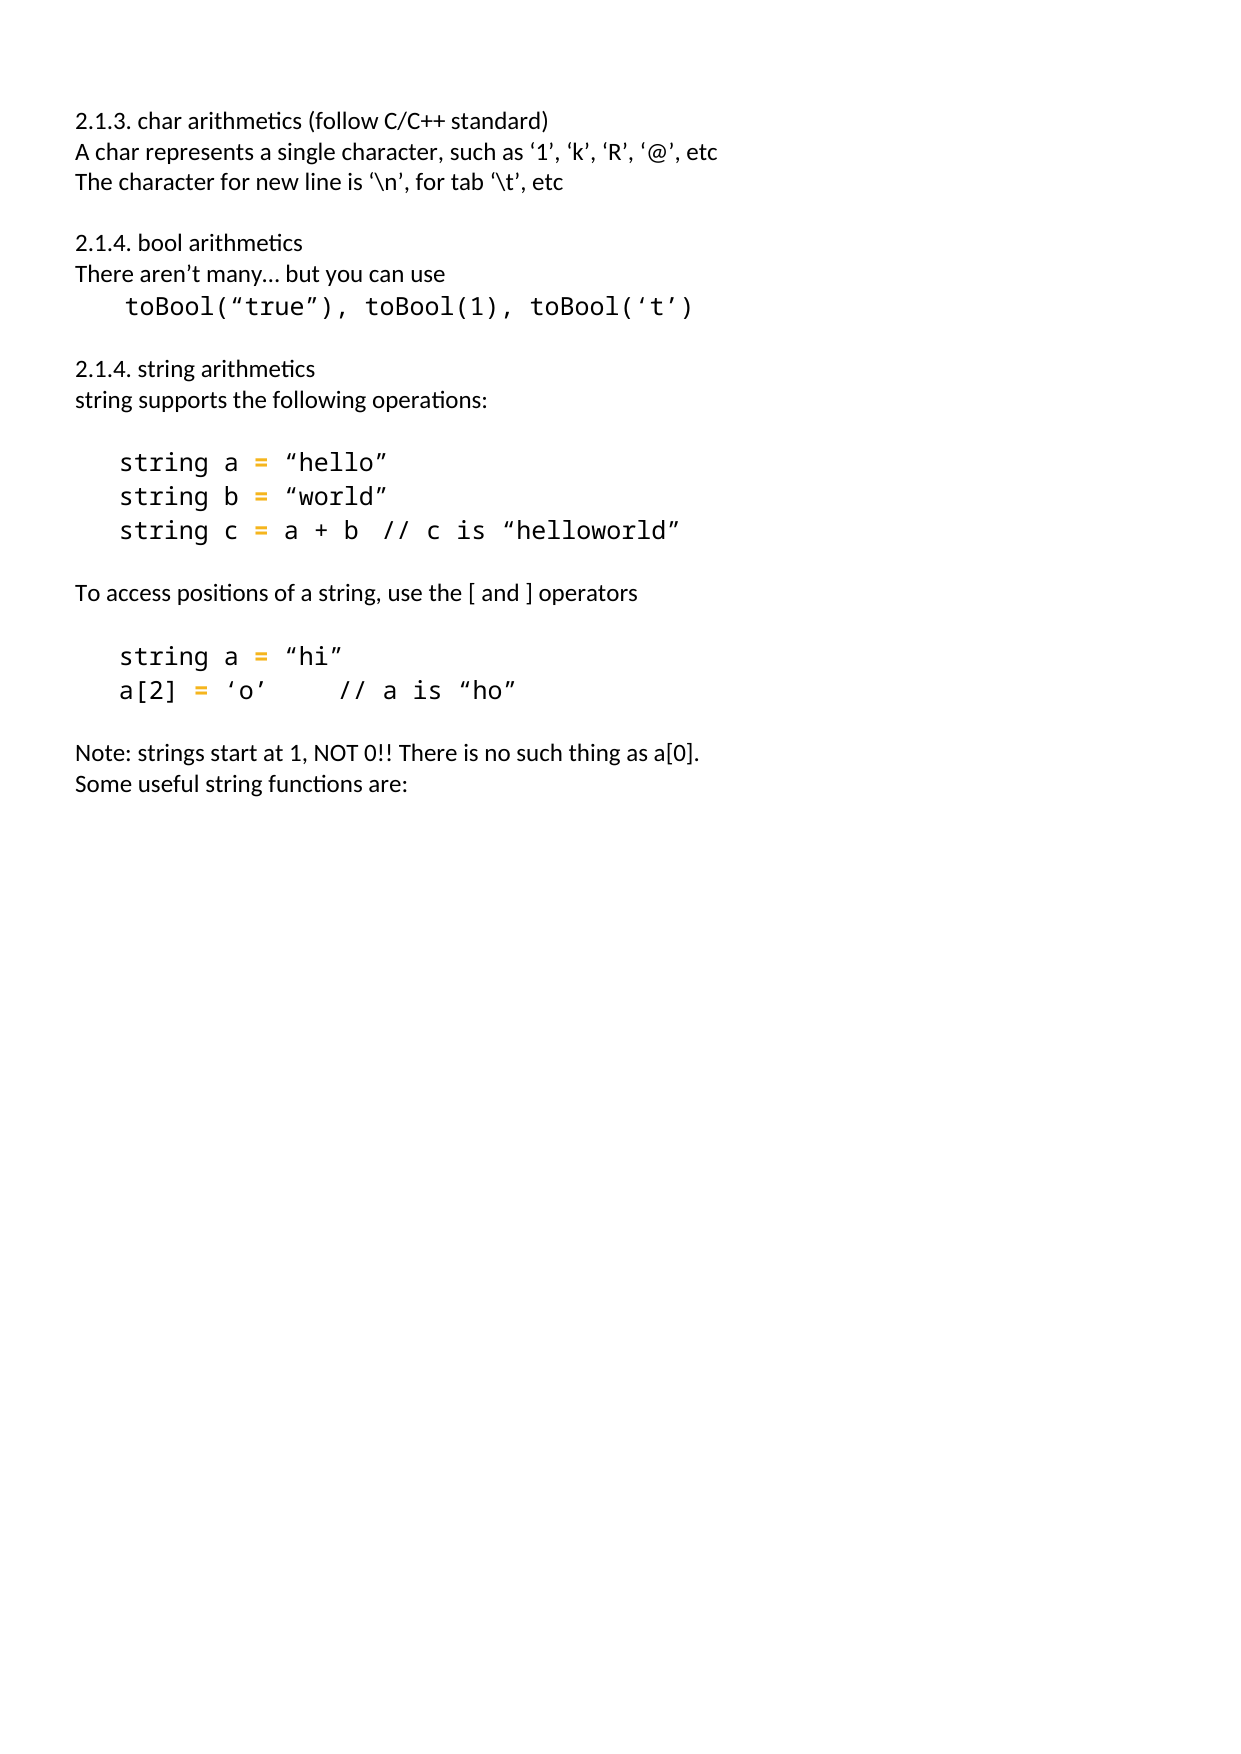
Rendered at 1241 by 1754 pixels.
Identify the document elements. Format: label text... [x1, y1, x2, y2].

text string a = “hello” [75, 445, 1165, 479]
text The character for new line is ‘\n’, for tab ‘\t’, etc [75, 167, 1165, 197]
text string b = “world” [75, 479, 1165, 513]
text There aren’t many… but you can use [75, 258, 1165, 289]
text string a = “hi” [75, 638, 1165, 673]
text string supports the following operations: [75, 384, 1165, 414]
text 2.1.3. char arithmetics (follow C/C++ standard) [75, 106, 1165, 136]
text a[2] = ‘o’ // a is “ho” [75, 673, 1165, 707]
text toBool(“true”), toBool(1), toBool(‘t’) [75, 289, 1165, 323]
text Note: strings start at 1, NOT 0!! There is no such thing as a[0]. [75, 737, 1165, 768]
text To access positions of a string, use the [ and ] operators [75, 577, 1165, 608]
text A char represents a single character, such as ‘1’, ‘k’, ‘R’, ‘@’, etc [75, 136, 1165, 167]
text string c = a + b // c is “helloworld” [75, 513, 1165, 547]
text 2.1.4. string arithmetics [75, 353, 1165, 384]
text 2.1.4. bool arithmetics [75, 228, 1165, 258]
text Some useful string functions are: [75, 768, 1165, 798]
